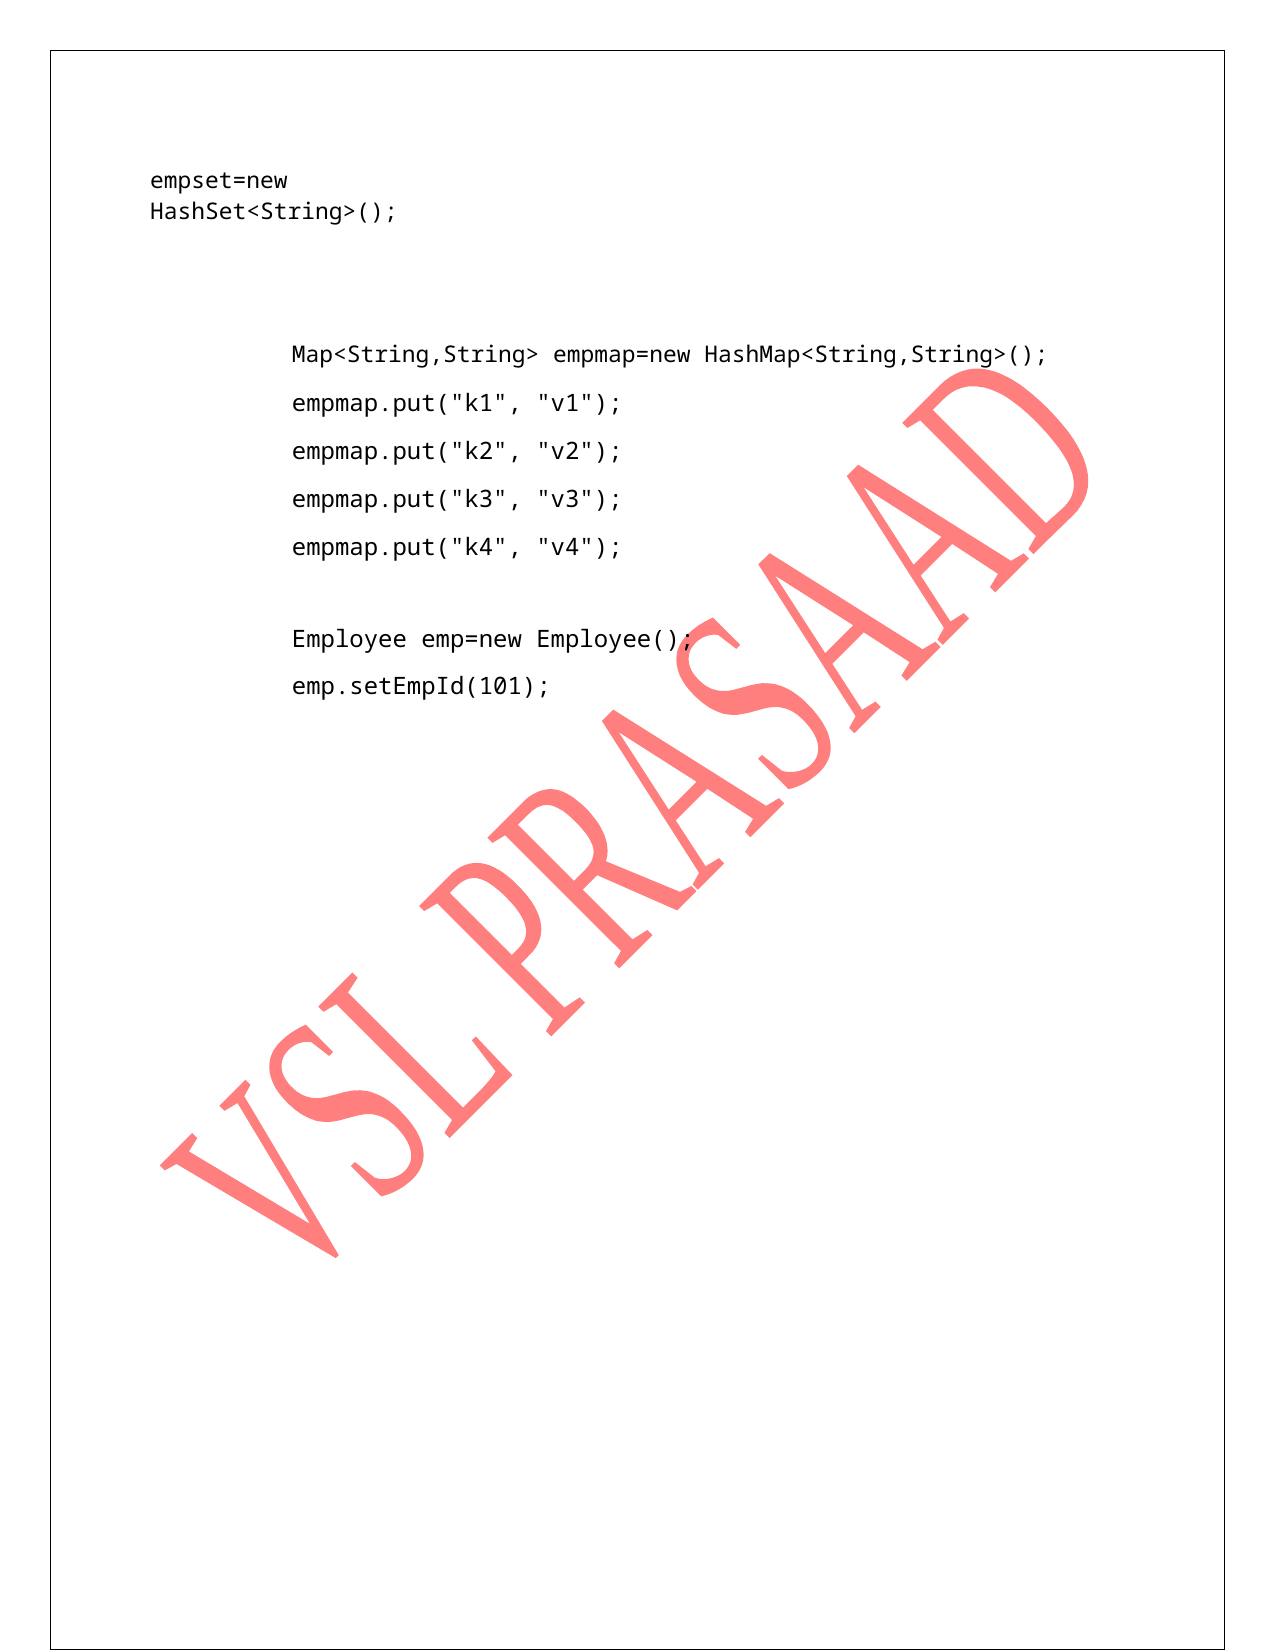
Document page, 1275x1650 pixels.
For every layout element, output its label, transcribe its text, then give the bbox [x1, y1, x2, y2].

text empmap.put("k4", "v4"); [292, 530, 1125, 562]
text empset=new HashSet<String>(); [150, 164, 498, 226]
text empmap.put("k2", "v2"); [292, 434, 1125, 466]
text Map<String,String> empmap=new HashMap<String,String>(); [292, 338, 1125, 369]
text empmap.put("k3", "v3"); [292, 482, 1125, 514]
text emp.setEmpId(101); [292, 669, 1125, 701]
text empmap.put("k1", "v1"); [292, 386, 1125, 418]
text Employee emp=new Employee(); [292, 621, 1125, 654]
